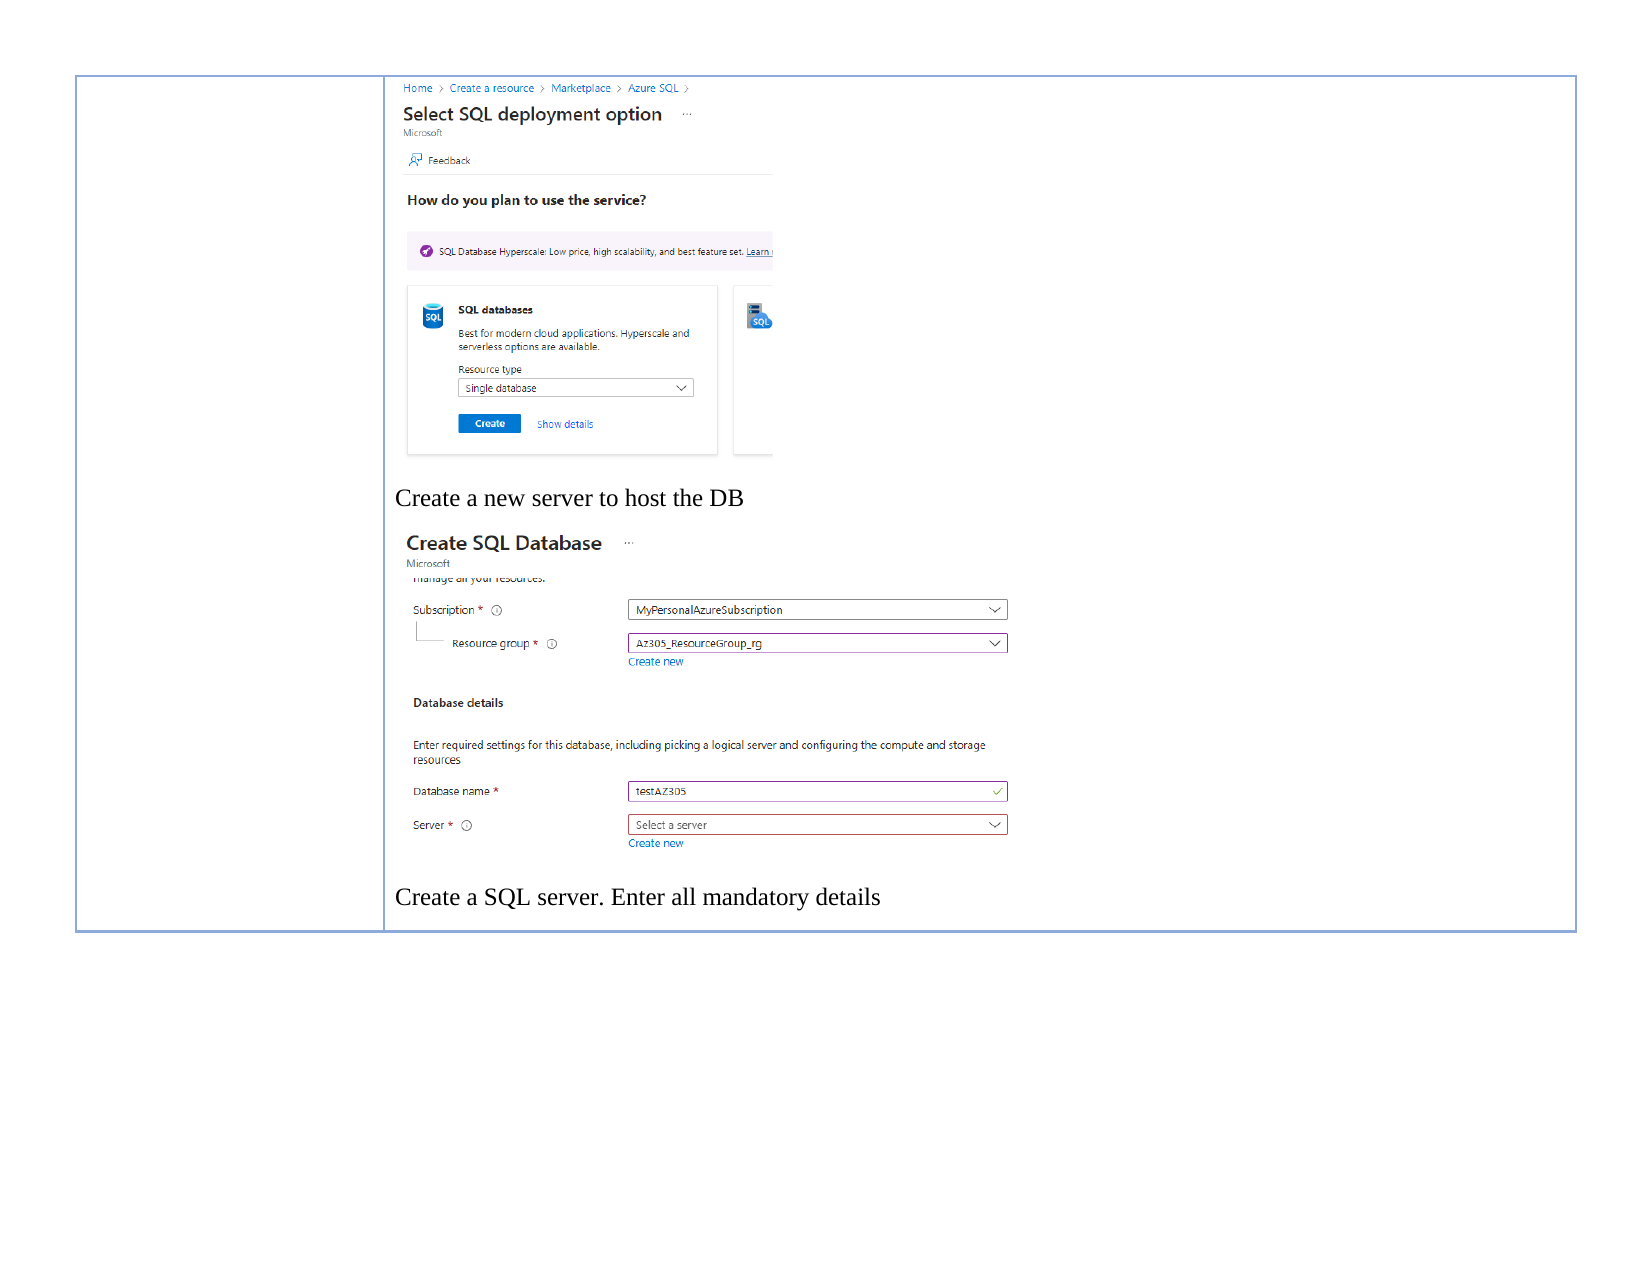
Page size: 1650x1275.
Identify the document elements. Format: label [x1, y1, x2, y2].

table_cell [77, 77, 383, 930]
table_cell [385, 77, 1575, 930]
